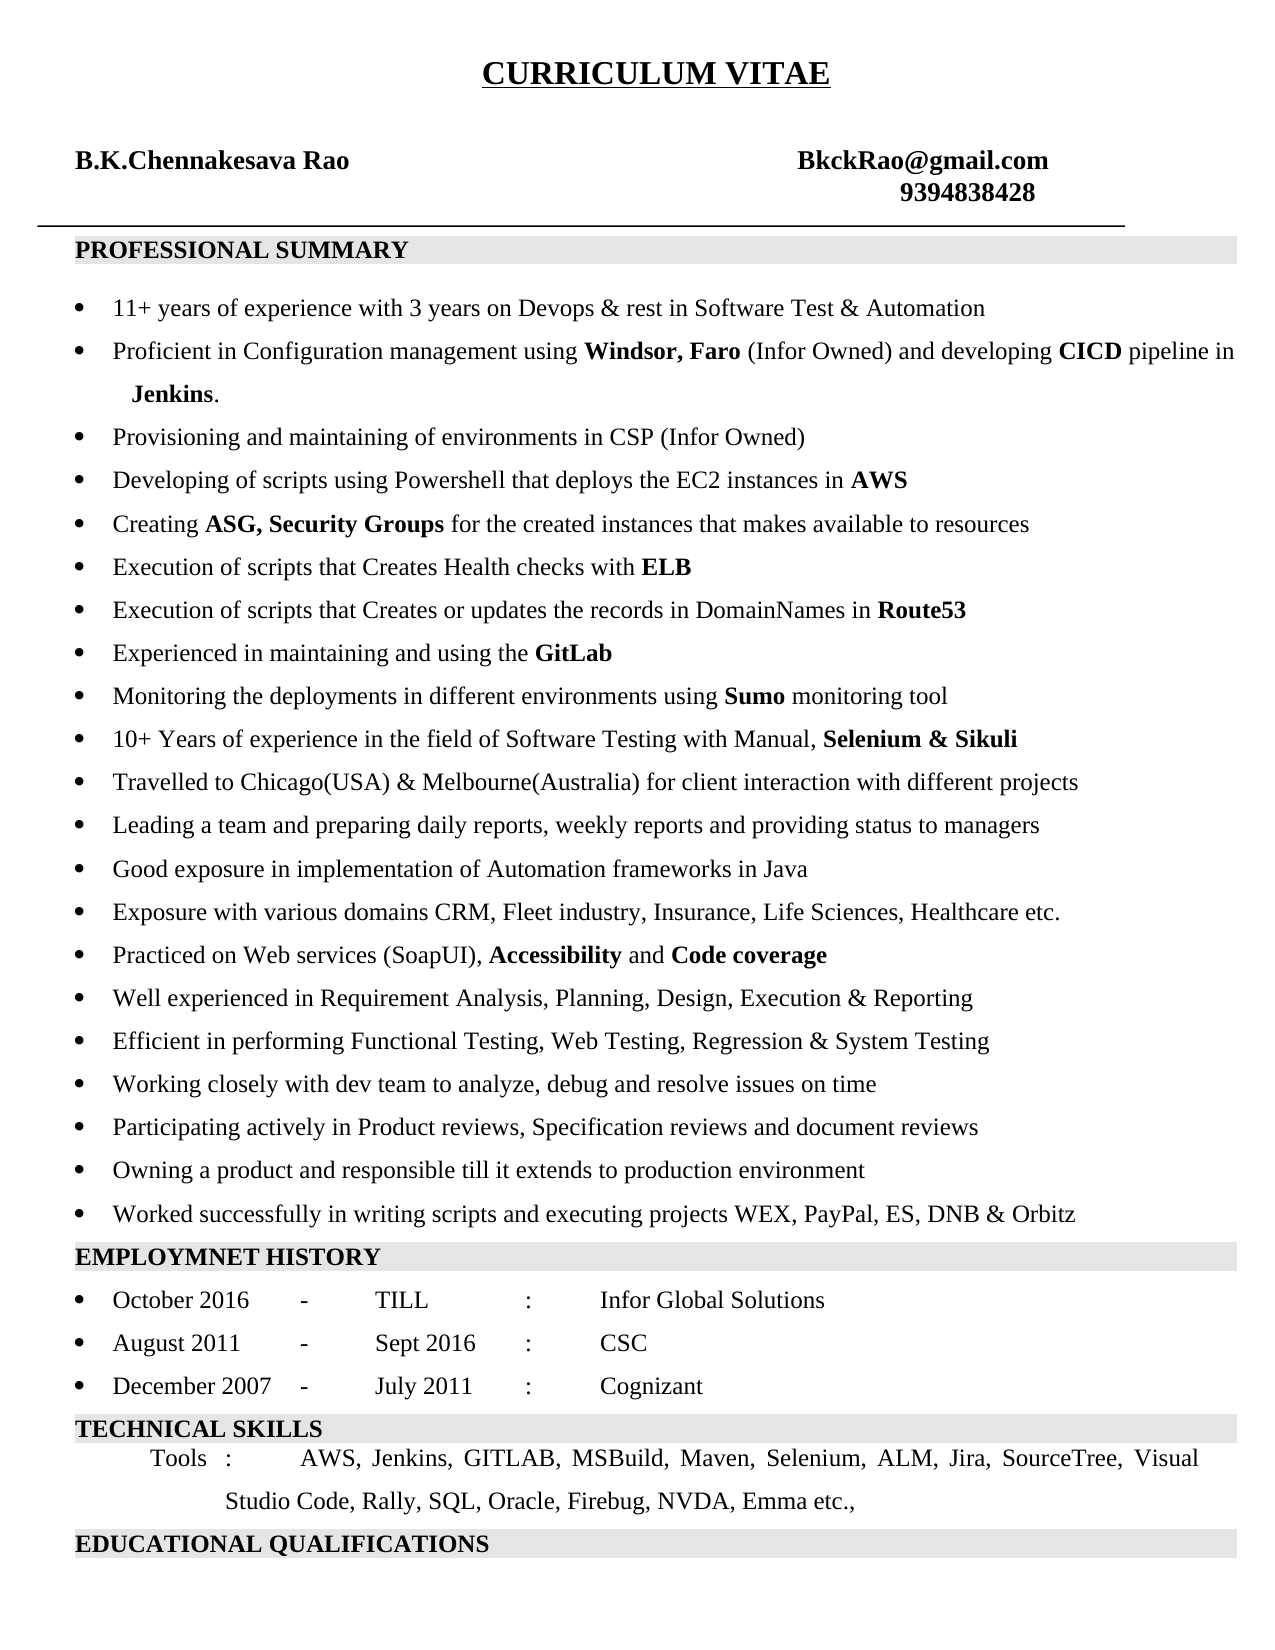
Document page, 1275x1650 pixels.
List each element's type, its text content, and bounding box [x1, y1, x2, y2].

list 11+ years of experience with 3 years on Devops & rest in Software Test & Automation [75, 293, 1237, 322]
list Provisioning and maintaining of environments in CSP (Infor Owned) [75, 422, 1237, 451]
list Worked successfully in writing scripts and executing projects WEX, PayPal, ES, DNB & Orbitz [75, 1199, 1237, 1227]
list Working closely with dev team to analyze, debug and resolve issues on time [75, 1069, 1237, 1098]
list Experienced in maintaining and using the GitLab [75, 638, 1237, 667]
list Owning a product and responsible till it extends to production environment [75, 1156, 1237, 1184]
list Travelled to Chicago(USA) & Melbourne(Australia) for client interaction with different projects [75, 767, 1237, 796]
list Leading a team and preparing daily reports, weekly reports and providing status to managers [75, 811, 1237, 839]
text tECHNICAL SkillS [75, 1414, 1237, 1443]
list Participating actively in Product reviews, Specification reviews and document reviews [75, 1112, 1237, 1141]
list Execution of scripts that Creates or updates the records in DomainNames in Route53 [75, 595, 1237, 624]
list Good exposure in implementation of Automation frameworks in Java [75, 854, 1237, 882]
text Tools : AWS, Jenkins, GITLAB, MSBuild, Maven, Selenium, ALM, Jira, SourceTree, Visual Studio Code, Rally, SQL, Oracle, Firebug, NVDA, Emma etc., [150, 1443, 1200, 1515]
list October 2016 - TILL : Infor Global Solutions [75, 1285, 1200, 1314]
list Efficient in performing Functional Testing, Web Testing, Regression & System Testing [75, 1026, 1237, 1055]
list Exposure with various domains CRM, Fleet industry, Insurance, Life Sciences, Healthcare etc. [75, 897, 1237, 926]
list August 2011 - Sept 2016 : CSC [75, 1328, 1200, 1357]
list Execution of scripts that Creates Health checks with ELB [75, 552, 1237, 581]
text professional summary [75, 236, 1237, 264]
list Well experienced in Requirement Analysis, Planning, Design, Execution & Reporting [75, 983, 1237, 1012]
list Developing of scripts using Powershell that deploys the EC2 instances in AWS [75, 466, 1237, 494]
text Educational Qualifications [75, 1529, 1237, 1558]
subtitle B.K.Chennakesava Rao BkckRao@gmail.com [75, 144, 1200, 176]
text EMploymnet history [75, 1242, 1237, 1271]
list Proficient in Configuration management using Windsor, Faro (Infor Owned) and developing CICD pipeline in Jenkins. [75, 336, 1237, 408]
list Practiced on Web services (SoapUI), Accessibility and Code coverage [75, 940, 1237, 969]
subtitle 9394838428 [75, 176, 1200, 207]
list 10+ Years of experience in the field of Software Testing with Manual, Selenium & Sikuli [75, 724, 1237, 753]
list December 2007 - July 2011 : Cognizant [75, 1371, 1200, 1400]
list Creating ASG, Security Groups for the created instances that makes available to resources [75, 509, 1237, 537]
list Monitoring the deployments in different environments using Sumo monitoring tool [75, 681, 1237, 710]
